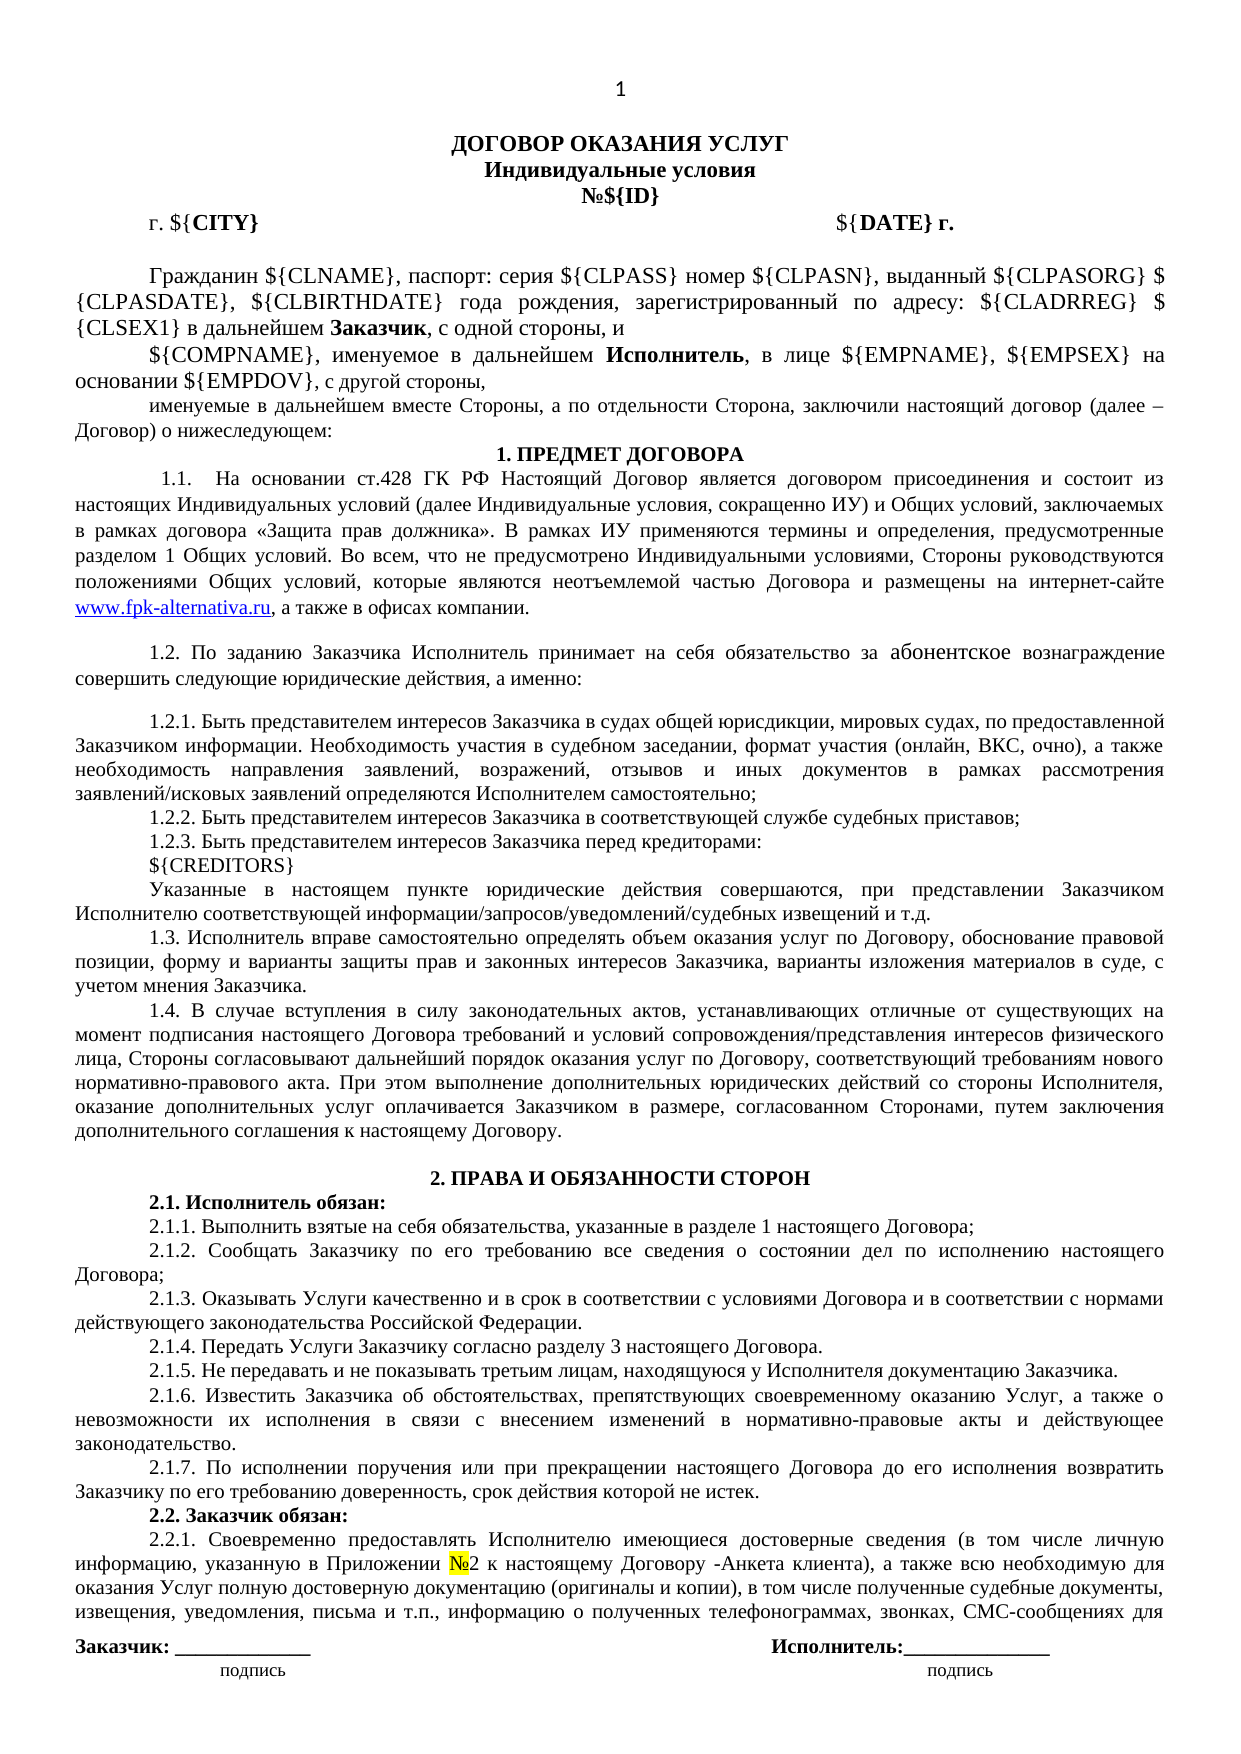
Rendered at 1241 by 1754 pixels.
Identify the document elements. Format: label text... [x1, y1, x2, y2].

text 2.1.4. Передать Услуги Заказчику согласно разделу 3 настоящего Договора. [75, 1334, 1165, 1358]
text №${ID} [75, 183, 1165, 209]
text Гражданин ${CLNAME}, паспорт: серия ${CLPASS} номер ${CLPASN}, выданный ${CLPASORG} ${CLPASDATE}, ${CLBIRTHDATE} года рождения, зарегистрированный по адресу: ${CLADRREG} ${CLSEX1} в дальнейшем Заказчик, с одной стороны, и [75, 262, 1165, 341]
text 2.2. Заказчик обязан: [75, 1503, 1165, 1527]
text Индивидуальные условия [75, 156, 1165, 183]
text 1.2.1. Быть представителем интересов Заказчика в судах общей юрисдикции, мировых судах, по предоставленной Заказчиком информации. Необходимость участия в судебном заседании, формат участия (онлайн, ВКС, очно), а также необходимость направления заявлений, возражений, отзывов и иных документов в рамках рассмотрения заявлений/исковых заявлений определяются Исполнителем самостоятельно; [75, 709, 1165, 805]
text 2.1. Исполнитель обязан: [75, 1190, 1165, 1214]
text ДОГОВОР ОКАЗАНИЯ УСЛУГ [75, 130, 1165, 156]
text 1.3. Исполнитель вправе самостоятельно определять объем оказания услуг по Договору, обоснование правовой позиции, форму и варианты защиты прав и законных интересов Заказчика, варианты изложения материалов в суде, с учетом мнения Заказчика. [75, 925, 1165, 997]
text 1.2.2. Быть представителем интересов Заказчика в соответствующей службе судебных приставов; [75, 805, 1165, 829]
text ${CREDITORS} [75, 853, 1165, 877]
text 2.1.3. Оказывать Услуги качественно и в срок в соответствии с условиями Договора и в соответствии с нормами действующего законодательства Российской Федерации. [75, 1286, 1165, 1334]
text 2.1.2. Сообщать Заказчику по его требованию все сведения о состоянии дел по исполнению настоящего Договора; [75, 1238, 1165, 1286]
text именуемые в дальнейшем вместе Стороны, а по отдельности Сторона, заключили настоящий договор (далее – Договор) о нижеследующем: [75, 393, 1165, 442]
text 1.1. На основании ст.428 ГК РФ Настоящий Договор является договором присоединения и состоит из настоящих Индивидуальных условий (далее Индивидуальные условия, сокращенно ИУ) и Общих условий, заключаемых в рамках договора «Защита прав должника». В рамках ИУ применяются термины и определения, предусмотренные разделом 1 Общих условий. Во всем, что не предусмотрено Индивидуальными условиями, Стороны руководствуются положениями Общих условий, которые являются неотъемлемой частью Договора и размещены на интернет-сайте www.fpk-alternativa.ru, а также в офисах компании. [75, 466, 1165, 619]
text г. ${CITY} ${DATE} г. [75, 209, 1165, 235]
text 1.2.3. Быть представителем интересов Заказчика перед кредиторами: [75, 829, 1165, 853]
text 2.1.1. Выполнить взятые на себя обязательства, указанные в разделе 1 настоящего Договора; [75, 1214, 1165, 1238]
text 1. ПРЕДМЕТ ДОГОВОРА [75, 442, 1165, 466]
text ${COMPNAME}, именуемое в дальнейшем Исполнитель, в лице ${EMPNAME}, ${EMPSEX} на основании ${EMPDOV}, с другой стороны, [75, 341, 1165, 393]
text 2.1.7. По исполнении поручения или при прекращении настоящего Договора до его исполнения возвратить Заказчику по его требованию доверенность, срок действия которой не истек. [75, 1455, 1165, 1503]
text 2. ПРАВА И ОБЯЗАННОСТИ СТОРОН [75, 1166, 1165, 1190]
text 2.1.5. Не передавать и не показывать третьим лицам, находящуюся у Исполнителя документацию Заказчика. [75, 1358, 1165, 1382]
text 1.2. По заданию Заказчика Исполнитель принимает на себя обязательство за абонентское вознаграждение совершить следующие юридические действия, а именно: [75, 638, 1165, 690]
text Указанные в настоящем пункте юридические действия совершаются, при представлении Заказчиком Исполнителю соответствующей информации/запросов/уведомлений/судебных извещений и т.д. [75, 877, 1165, 925]
text 2.1.6. Известить Заказчика об обстоятельствах, препятствующих своевременному оказанию Услуг, а также о невозможности их исполнения в связи с внесением изменений в нормативно-правовые акты и действующее законодательство. [75, 1382, 1165, 1455]
text 1.4. В случае вступления в силу законодательных актов, устанавливающих отличные от существующих на момент подписания настоящего Договора требований и условий сопровождения/представления интересов физического лица, Стороны согласовывают дальнейший порядок оказания услуг по Договору, соответствующий требованиям нового нормативно-правового акта. При этом выполнение дополнительных юридических действий со стороны Исполнителя, оказание дополнительных услуг оплачивается Заказчиком в размере, согласованном Сторонами, путем заключения дополнительного соглашения к настоящему Договору. [75, 997, 1165, 1142]
